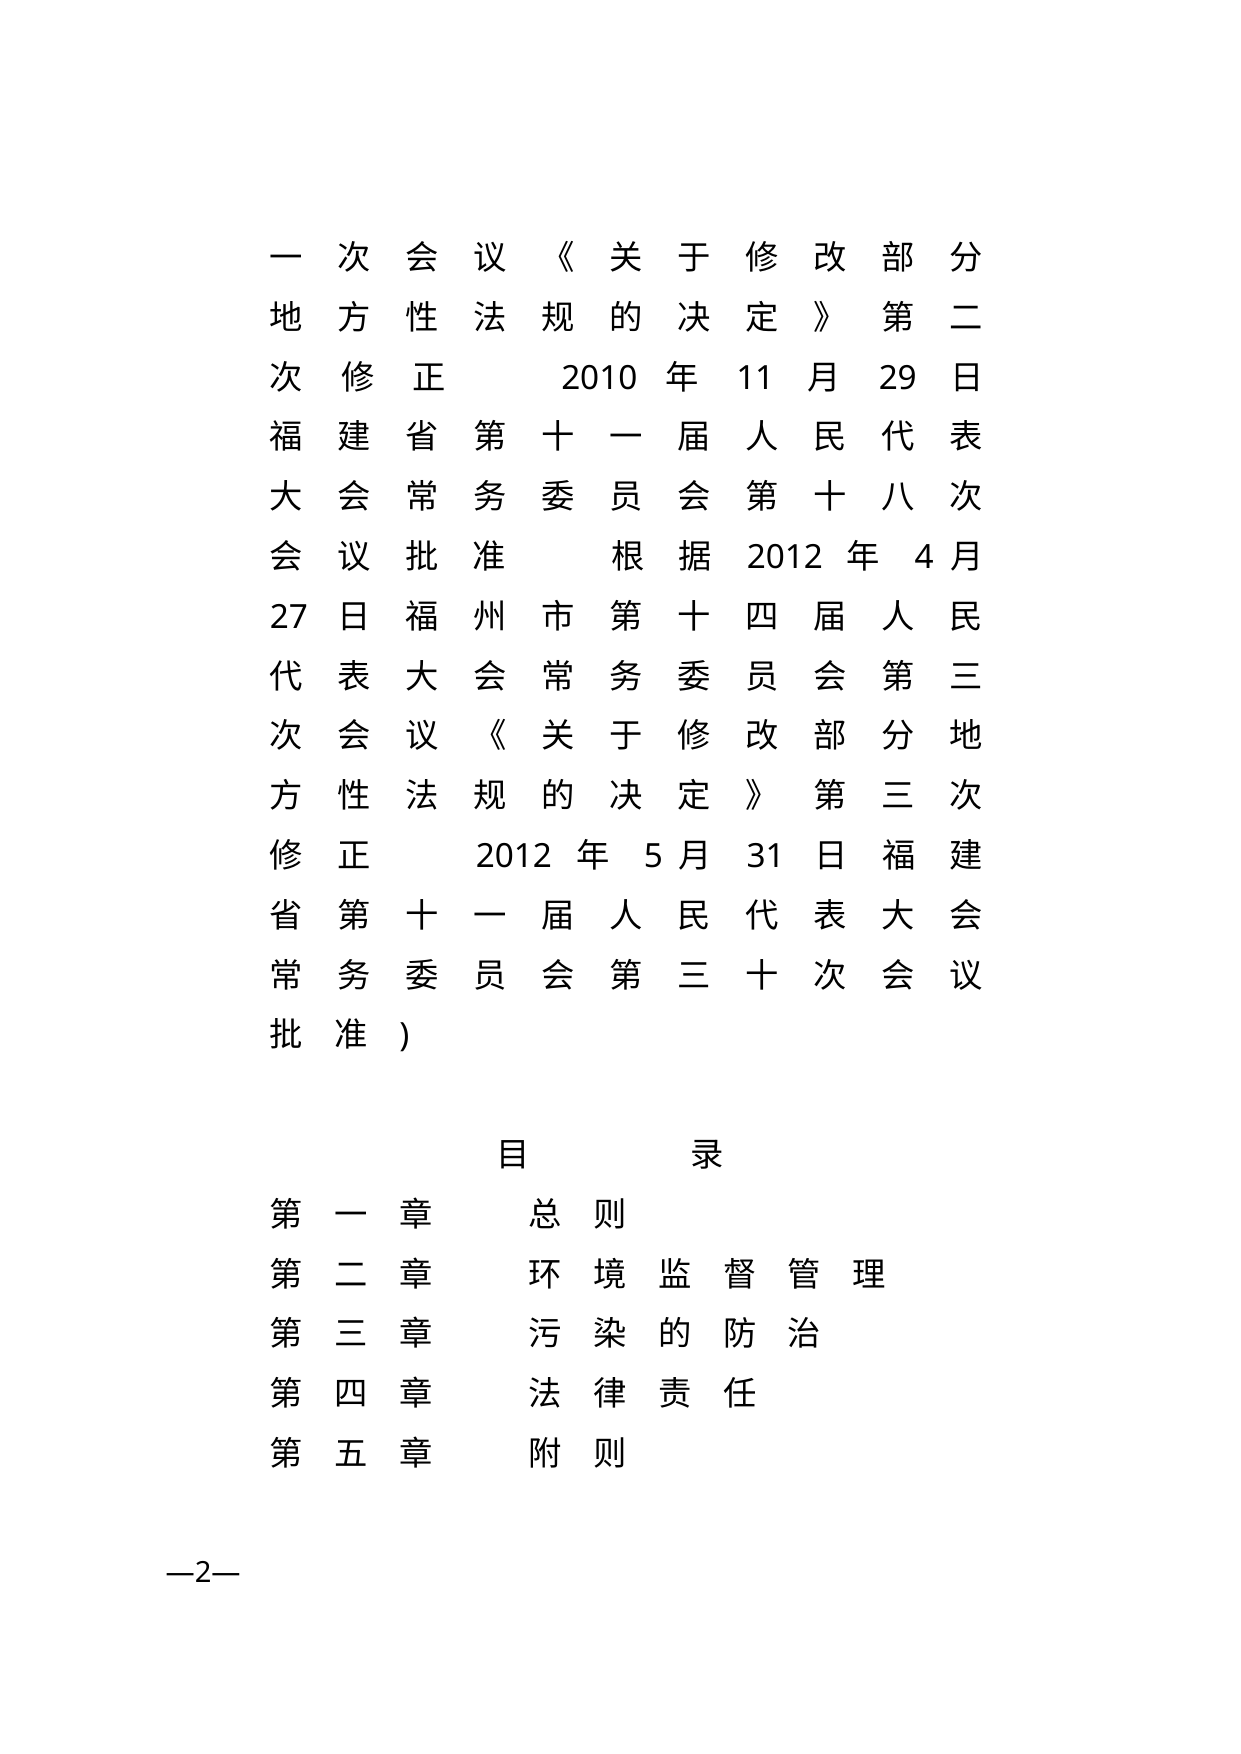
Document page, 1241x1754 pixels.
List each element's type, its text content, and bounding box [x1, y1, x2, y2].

text 第五章 附则 [172, 1421, 1079, 1481]
text 第四章 法律责任 [172, 1361, 1079, 1421]
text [237, 225, 1014, 1062]
text 第二章 环境监督管理 [172, 1242, 1079, 1301]
text 第三章 污染的防治 [172, 1301, 1079, 1361]
text 第一章 总则 [172, 1182, 1079, 1242]
text 目 录 [172, 1122, 1079, 1182]
